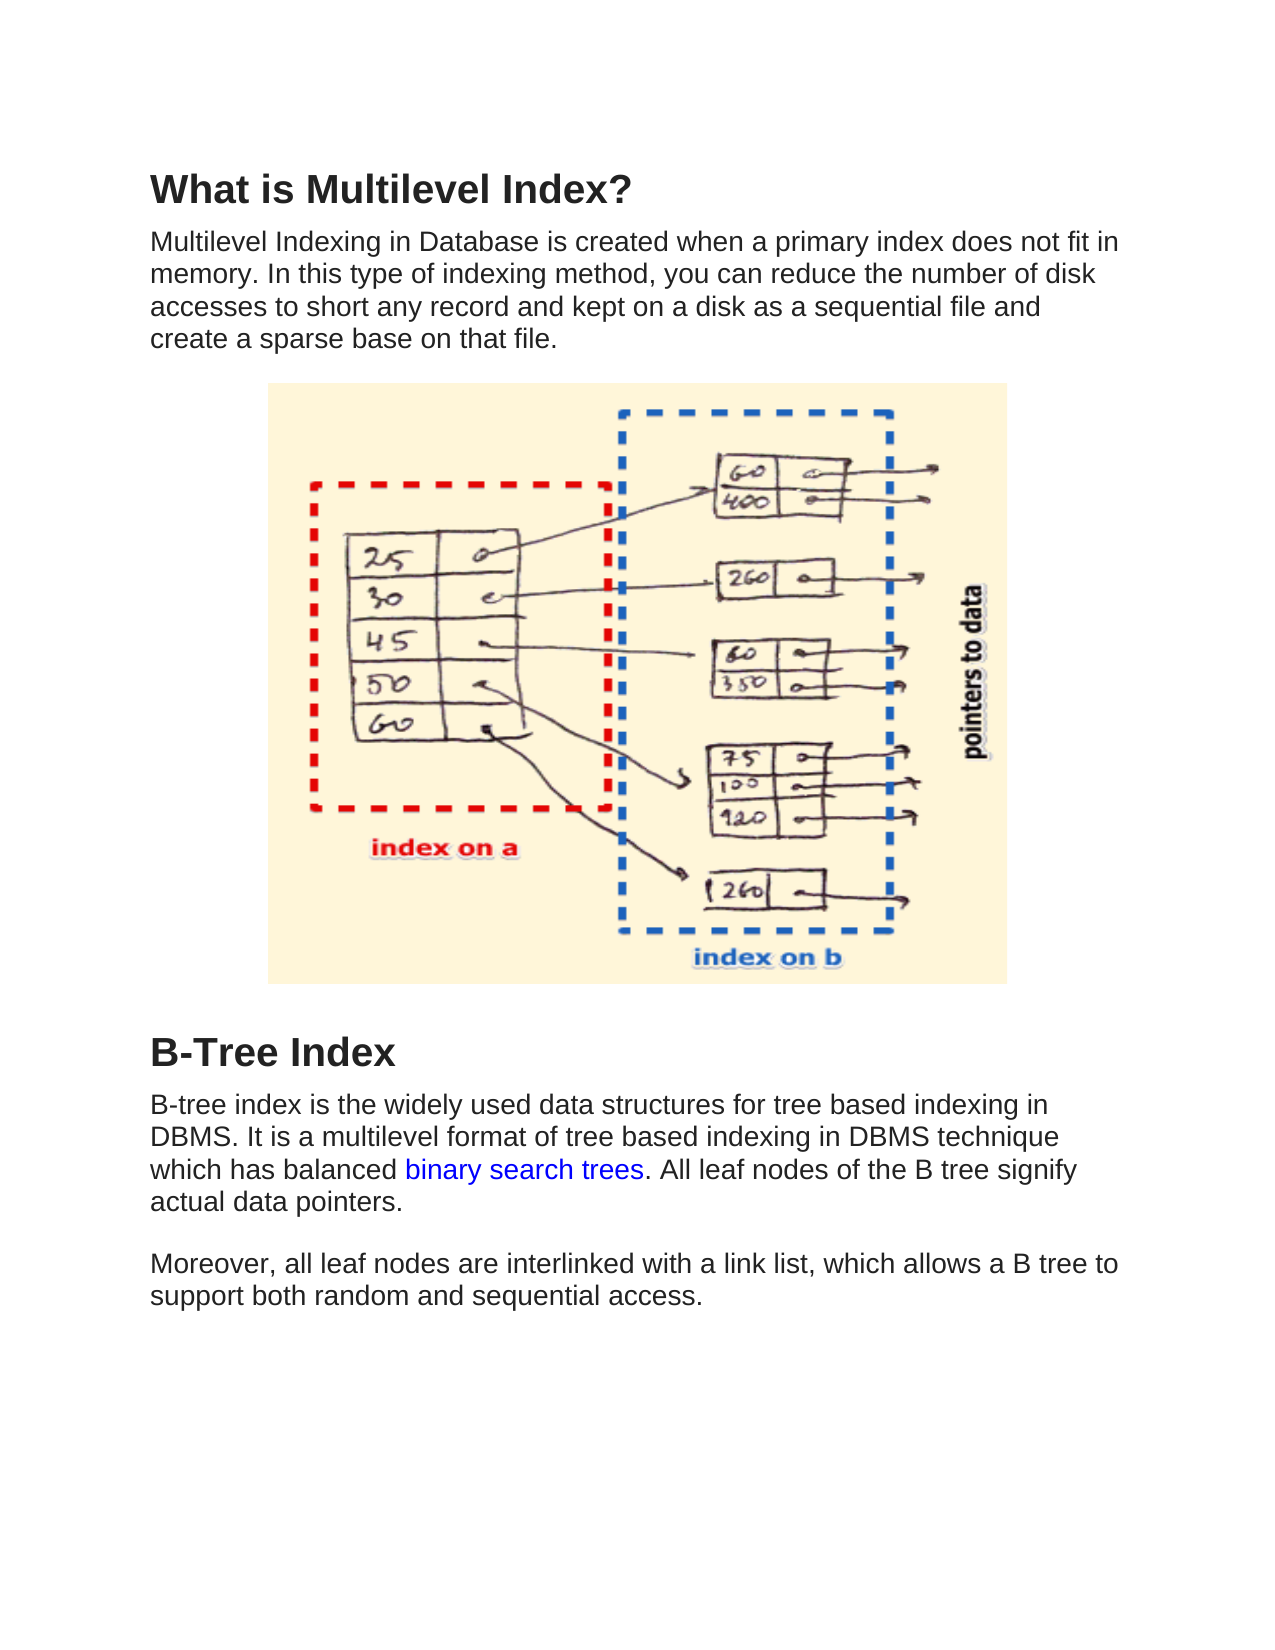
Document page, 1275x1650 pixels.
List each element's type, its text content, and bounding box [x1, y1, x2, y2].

subtitle What is Multilevel Index? [150, 150, 1125, 212]
subtitle B-Tree Index [150, 1013, 1125, 1075]
text Multilevel Indexing in Database is created when a primary index does not fit in memory. In this type of indexing method, you can reduce the number of disk accesses to short any record and kept on a disk as a sequential file and create a sparse base on that file. [150, 225, 1125, 354]
text Moreover, all leaf nodes are interlinked with a link list, which allows a B tree to support both random and sequential access. [150, 1247, 1125, 1311]
picture [268, 383, 1008, 984]
text B-tree index is the widely used data structures for tree based indexing in DBMS. It is a multilevel format of tree based indexing in DBMS technique which has balanced binary search trees. All leaf nodes of the B tree signify actual data pointers. [150, 1088, 1125, 1217]
